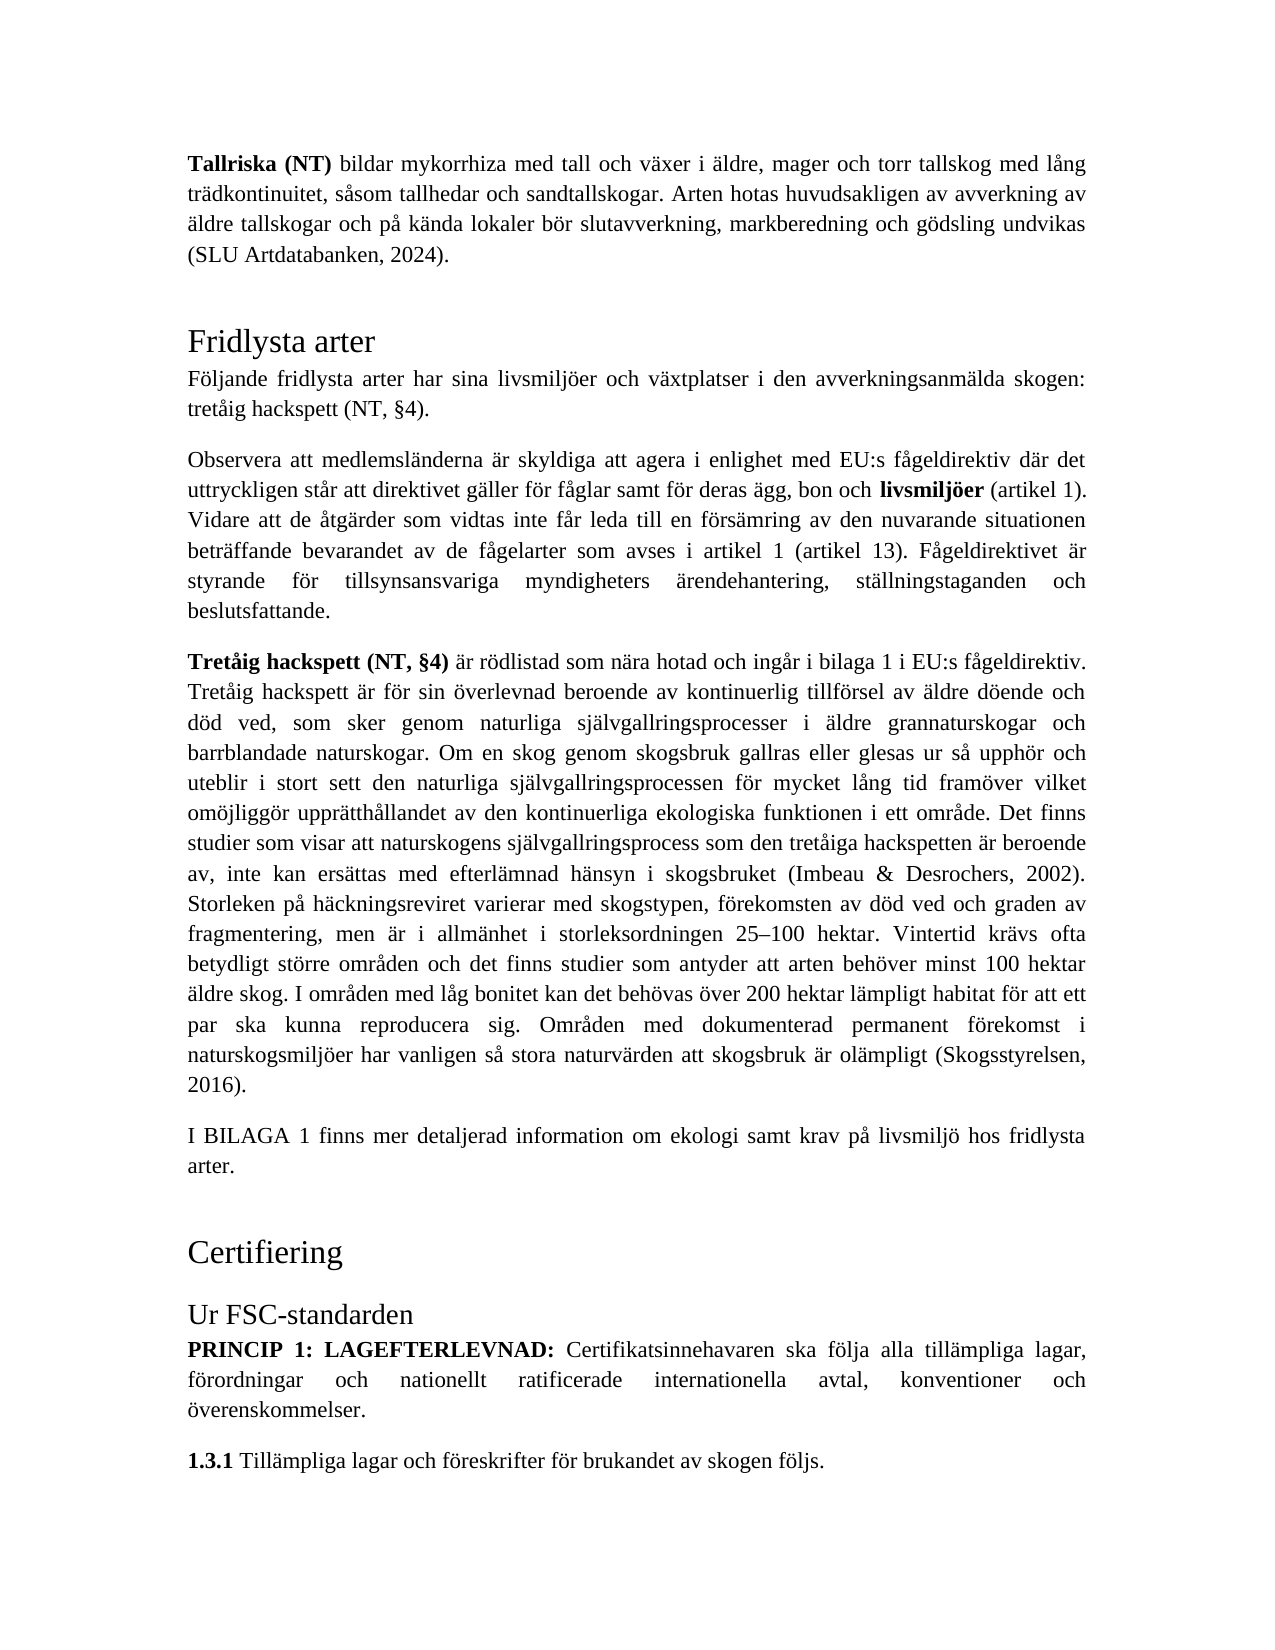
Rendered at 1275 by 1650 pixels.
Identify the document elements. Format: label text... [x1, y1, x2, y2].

text 1.3.1 Tillämpliga lagar och föreskrifter för brukandet av skogen följs. [187, 1447, 1087, 1474]
text PRINCIP 1: LAGEFTERLEVNAD: Certifikatsinnehavaren ska följa alla tillämpliga lagar, förordningar och nationellt ratificerade internationella avtal, konventioner och överenskommelser. [187, 1336, 1087, 1423]
subtitle Fridlysta arter [187, 321, 1087, 359]
subtitle Certifiering [187, 1233, 1087, 1271]
text Följande fridlysta arter har sina livsmiljöer och växtplatser i den avverkningsanmälda skogen: tretåig hackspett (NT, §4). [187, 365, 1087, 421]
text Tallriska (NT) bildar mykorrhiza med tall och växer i äldre, mager och torr tallskog med lång trädkontinuitet, såsom tallhedar och sandtallskogar. Arten hotas huvudsakligen av avverkning av äldre tallskogar och på kända lokaler bör slutavverkning, markberedning och gödsling undvikas (SLU Artdatabanken, 2024). [187, 150, 1087, 267]
text I BILAGA 1 finns mer detaljerad information om ekologi samt krav på livsmiljö hos fridlysta arter. [187, 1122, 1087, 1179]
text Observera att medlemsländerna är skyldiga att agera i enlighet med EU:s fågeldirektiv där det uttryckligen står att direktivet gäller för fåglar samt för deras ägg, bon och livsmiljöer (artikel 1). Vidare att de åtgärder som vidtas inte får leda till en försämring av den nuvarande situationen beträffande bevarandet av de fågelarter som avses i artikel 1 (artikel 13). Fågeldirektivet är styrande för tillsynsansvariga myndigheters ärendehantering, ställningstaganden och beslutsfattande. [187, 446, 1087, 623]
text Tretåig hackspett (NT, §4) är rödlistad som nära hotad och ingår i bilaga 1 i EU:s fågeldirektiv. Tretåig hackspett är för sin överlevnad beroende av kontinuerlig tillförsel av äldre döende och död ved, som sker genom naturliga självgallringsprocesser i äldre grannaturskogar och barrblandade naturskogar. Om en skog genom skogsbruk gallras eller glesas ur så upphör och uteblir i stort sett den naturliga självgallringsprocessen för mycket lång tid framöver vilket omöjliggör upprätthållandet av den kontinuerliga ekologiska funktionen i ett område. Det finns studier som visar att naturskogens självgallringsprocess som den tretåiga hackspetten är beroende av, inte kan ersättas med efterlämnad hänsyn i skogsbruket (Imbeau & Desrochers, 2002). Storleken på häckningsreviret varierar med skogstypen, förekomsten av död ved och graden av fragmentering, men är i allmänhet i storleksordningen 25–100 hektar. Vintertid krävs ofta betydligt större områden och det finns studier som antyder att arten behöver minst 100 hektar äldre skog. I områden med låg bonitet kan det behövas över 200 hektar lämpligt habitat för att ett par ska kunna reproducera sig. Områden med dokumenterad permanent förekomst i naturskogsmiljöer har vanligen så stora naturvärden att skogsbruk är olämpligt (Skogsstyrelsen, 2016). [187, 648, 1087, 1097]
subtitle Ur FSC-standarden [187, 1297, 1087, 1331]
